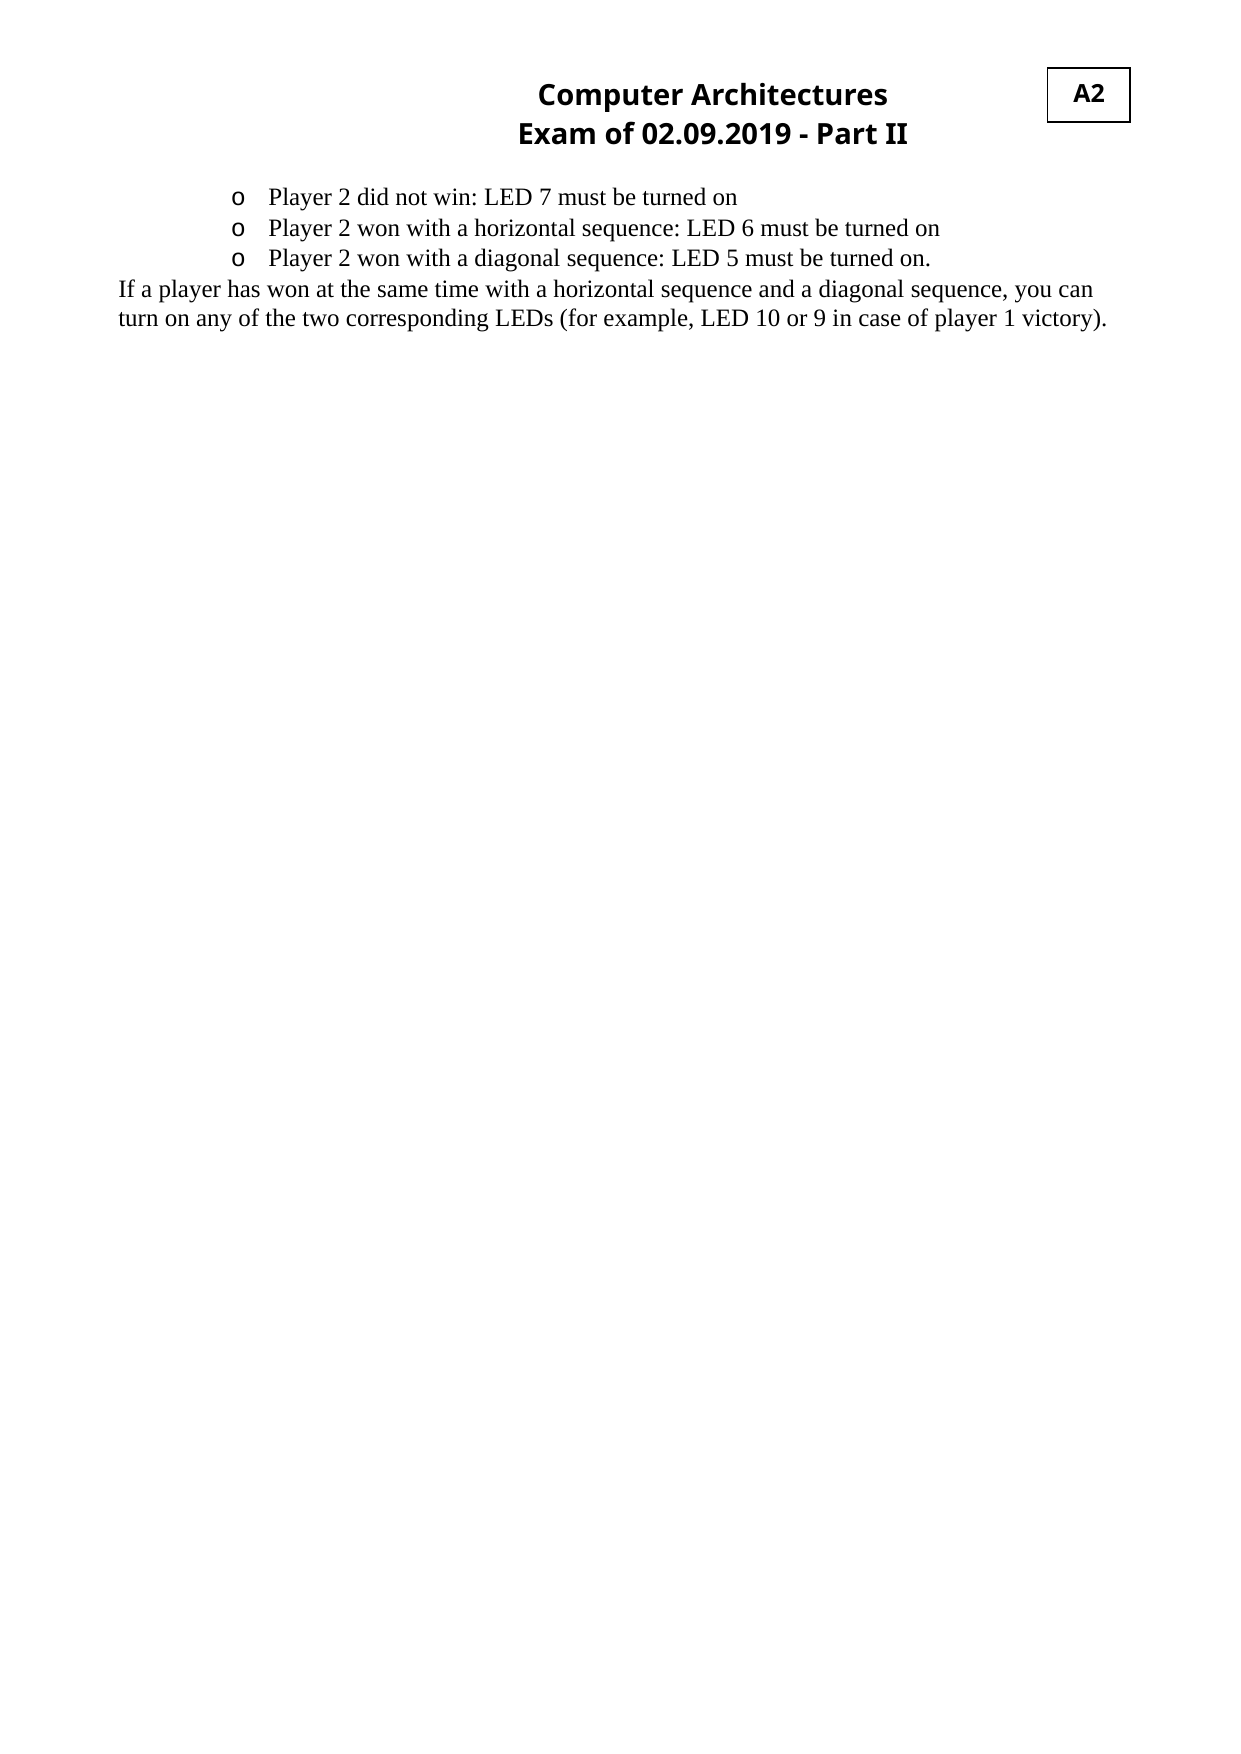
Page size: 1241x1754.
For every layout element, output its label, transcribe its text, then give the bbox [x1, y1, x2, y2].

list Player 2 did not win: LED 7 must be turned on [231, 182, 1122, 213]
text If a player has won at the same time with a horizontal sequence and a diagonal sequence, you can turn on any of the two corresponding LEDs (for example, LED 10 or 9 in case of player 1 victory). [118, 274, 1122, 332]
list Player 2 won with a diagonal sequence: LED 5 must be turned on. [231, 243, 1122, 274]
list Player 2 won with a horizontal sequence: LED 6 must be turned on [231, 213, 1122, 243]
